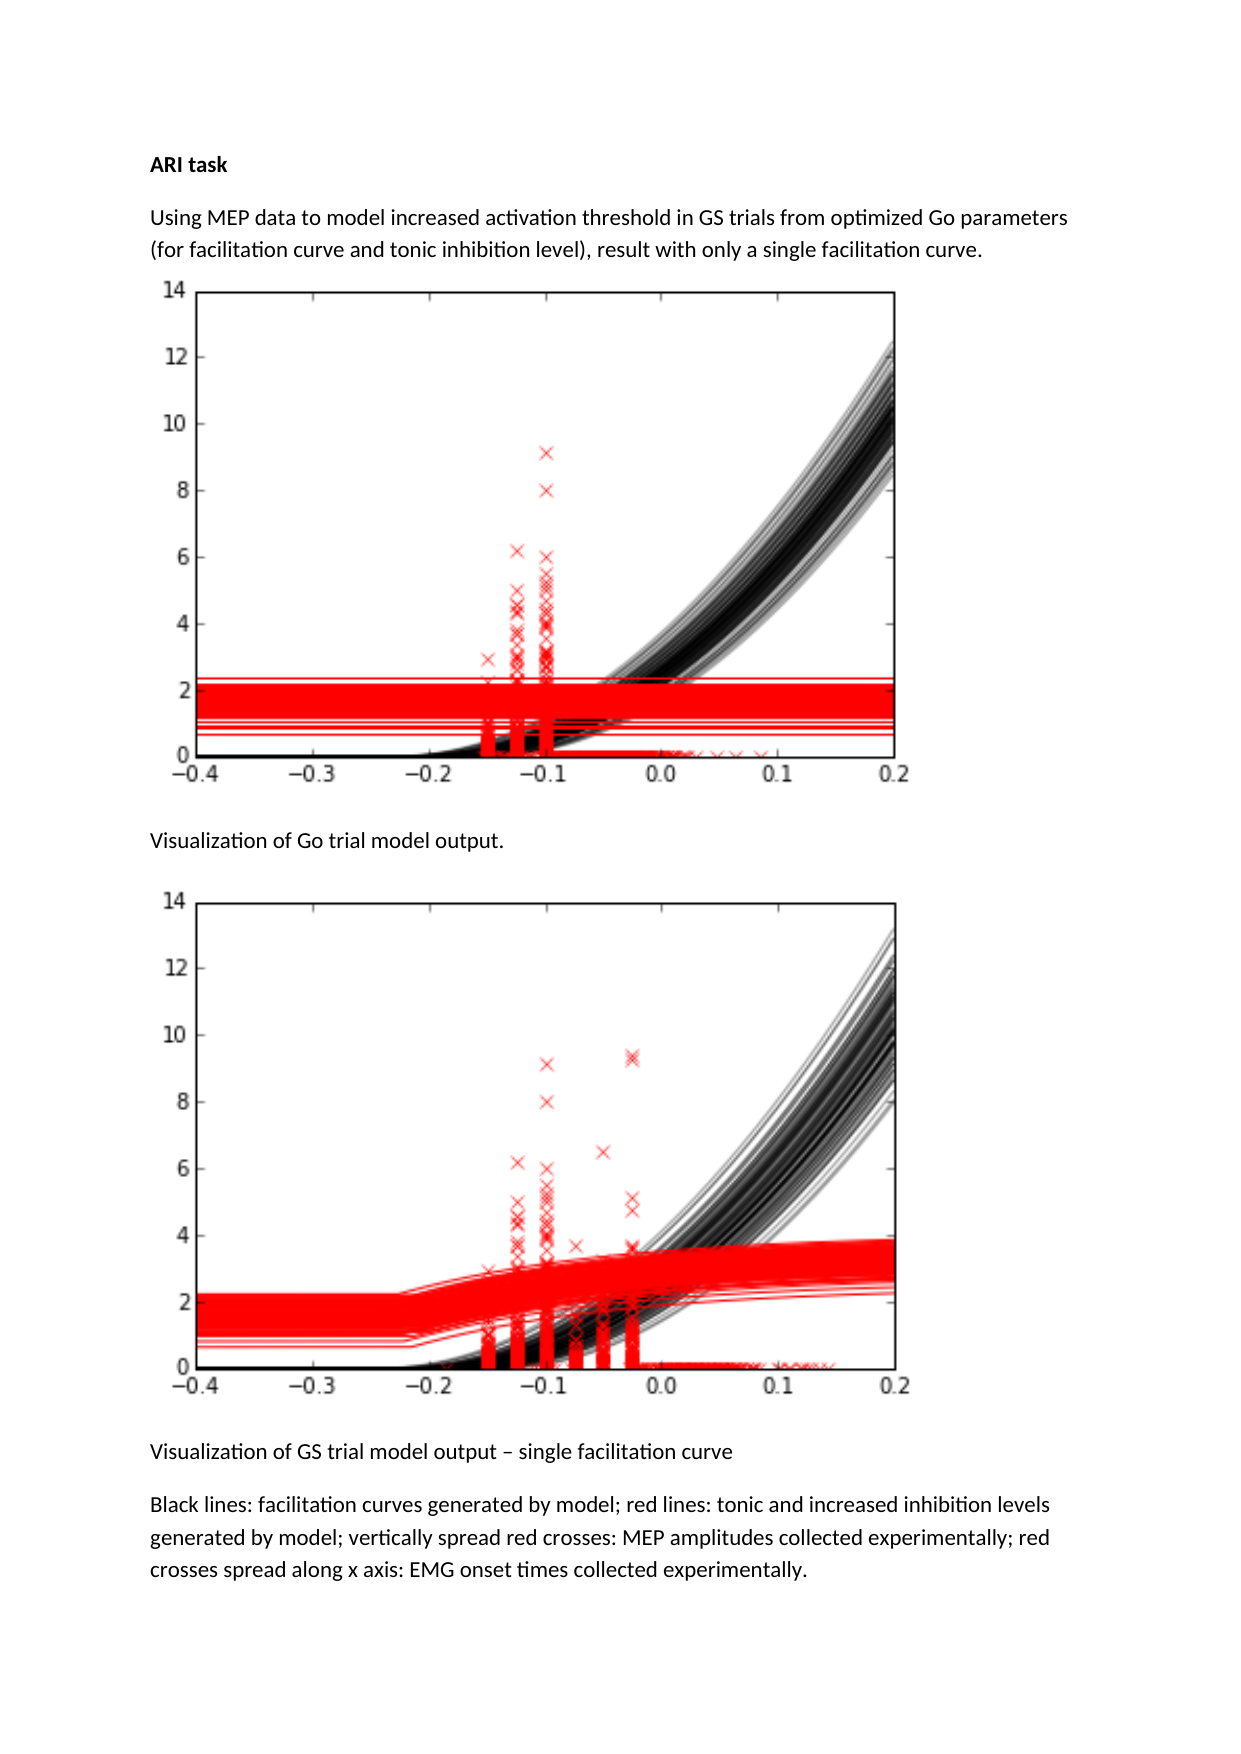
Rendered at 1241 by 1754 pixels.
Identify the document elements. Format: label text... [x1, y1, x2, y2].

picture [150, 267, 923, 801]
text Black lines: facilitation curves generated by model; red lines: tonic and increased inhibition levels generated by model; vertically spread red crosses: MEP amplitudes collected experimentally; red crosses spread along x axis: EMG onset times collected experimentally. [150, 1491, 1090, 1583]
text Visualization of Go trial model output. [150, 826, 1090, 854]
picture [150, 878, 924, 1413]
text Visualization of GS trial model output – single facilitation curve [150, 1437, 1090, 1466]
text ARI task [150, 150, 1090, 178]
